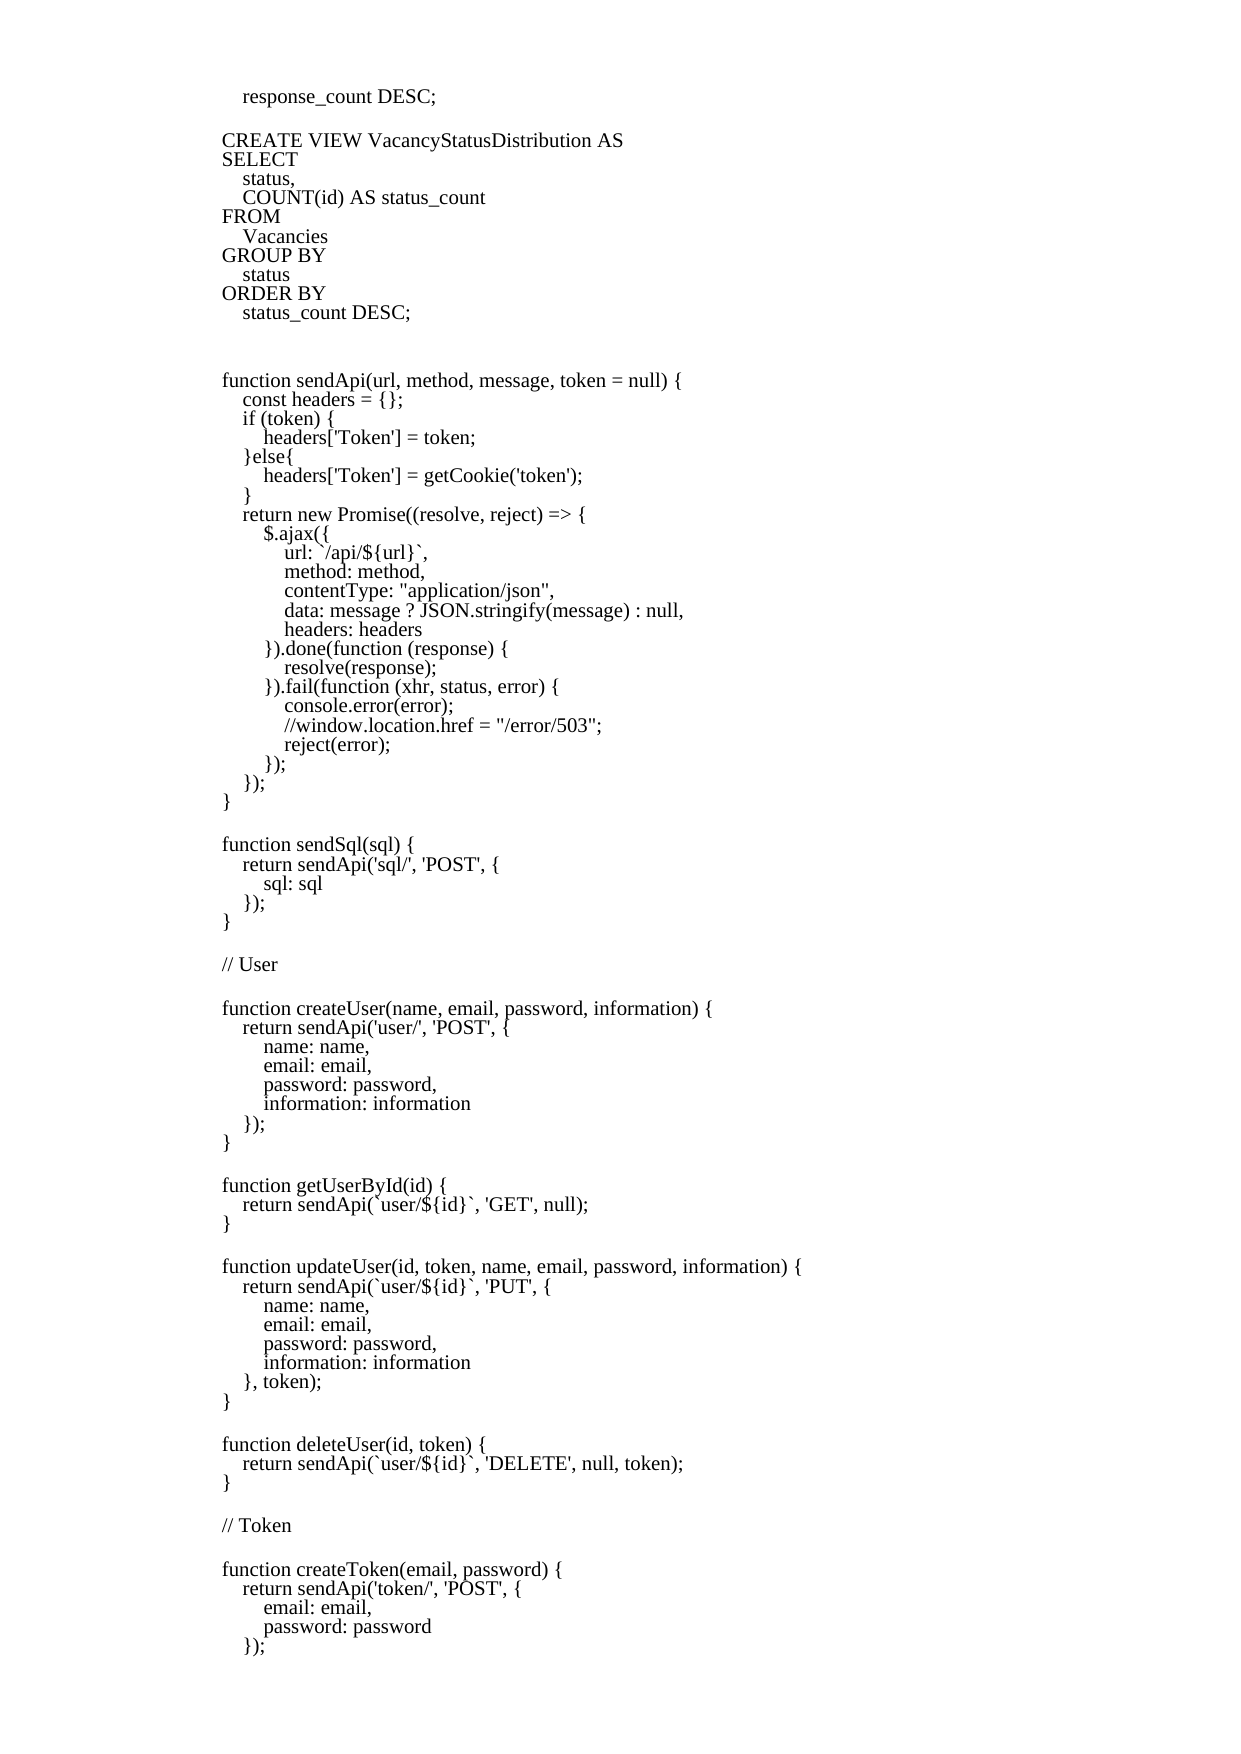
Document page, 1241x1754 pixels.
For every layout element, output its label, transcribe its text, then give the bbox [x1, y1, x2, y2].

text COUNT(id) AS status_count [148, 189, 1181, 208]
text GROUP BY [148, 247, 1181, 266]
text email: email, [148, 1599, 1181, 1618]
text } [148, 913, 1181, 932]
text }).fail(function (xhr, status, error) { [148, 678, 1181, 697]
text contentType: "application/json", [148, 582, 1181, 602]
text response_count DESC; [148, 89, 1181, 108]
text information: information [148, 1096, 1181, 1115]
text information: information [148, 1354, 1181, 1374]
text data: message ? JSON.stringify(message) : null, [148, 602, 1181, 621]
text email: email, [148, 1057, 1181, 1076]
text }, token); [148, 1374, 1181, 1393]
text // Token [148, 1518, 1181, 1537]
text function sendSql(sql) { [148, 837, 1181, 856]
text return new Promise((resolve, reject) => { [148, 506, 1181, 525]
text url: `/api/${url}`, [148, 544, 1181, 563]
text Vacancies [148, 228, 1181, 247]
text return sendApi('sql/', 'POST', { [148, 856, 1181, 875]
text //window.location.href = "/error/503"; [148, 717, 1181, 736]
text return sendApi(`user/${id}`, 'GET', null); [148, 1196, 1181, 1215]
text return sendApi('token/', 'POST', { [148, 1580, 1181, 1599]
text password: password [148, 1618, 1181, 1637]
text }); [148, 1115, 1181, 1134]
text password: password, [148, 1335, 1181, 1354]
text headers['Token'] = token; [148, 429, 1181, 448]
text return sendApi(`user/${id}`, 'DELETE', null, token); [148, 1455, 1181, 1474]
text if (token) { [148, 410, 1181, 429]
text headers['Token'] = getCookie('token'); [148, 467, 1181, 487]
text email: email, [148, 1316, 1181, 1335]
text console.error(error); [148, 697, 1181, 717]
text // User [148, 956, 1181, 976]
text }); [148, 755, 1181, 774]
text function deleteUser(id, token) { [148, 1436, 1181, 1455]
text method: method, [148, 563, 1181, 582]
text status, [148, 170, 1181, 189]
text return sendApi('user/', 'POST', { [148, 1019, 1181, 1038]
text CREATE VIEW VacancyStatusDistribution AS [148, 132, 1181, 151]
text ORDER BY [148, 285, 1181, 304]
text const headers = {}; [148, 391, 1181, 410]
text function sendApi(url, method, message, token = null) { [148, 372, 1181, 391]
text status [148, 266, 1181, 285]
text function updateUser(id, token, name, email, password, information) { [148, 1259, 1181, 1278]
text status_count DESC; [148, 304, 1181, 323]
text password: password, [148, 1076, 1181, 1096]
text name: name, [148, 1038, 1181, 1057]
text } [148, 1215, 1181, 1234]
text sql: sql [148, 875, 1181, 894]
text SELECT [148, 151, 1181, 170]
text name: name, [148, 1297, 1181, 1316]
text reject(error); [148, 736, 1181, 755]
text } [148, 1134, 1181, 1153]
text } [148, 793, 1181, 812]
text } [148, 487, 1181, 506]
text resolve(response); [148, 659, 1181, 678]
text function getUserById(id) { [148, 1177, 1181, 1196]
text FROM [148, 208, 1181, 228]
text }); [148, 774, 1181, 793]
text function createUser(name, email, password, information) { [148, 1000, 1181, 1019]
text $.ajax({ [148, 525, 1181, 544]
text return sendApi(`user/${id}`, 'PUT', { [148, 1278, 1181, 1297]
text } [148, 1393, 1181, 1412]
text }); [148, 1637, 1181, 1657]
text } [148, 1474, 1181, 1493]
text headers: headers [148, 621, 1181, 640]
text }else{ [148, 448, 1181, 467]
text }); [148, 894, 1181, 913]
text }).done(function (response) { [148, 640, 1181, 659]
text function createToken(email, password) { [148, 1561, 1181, 1580]
